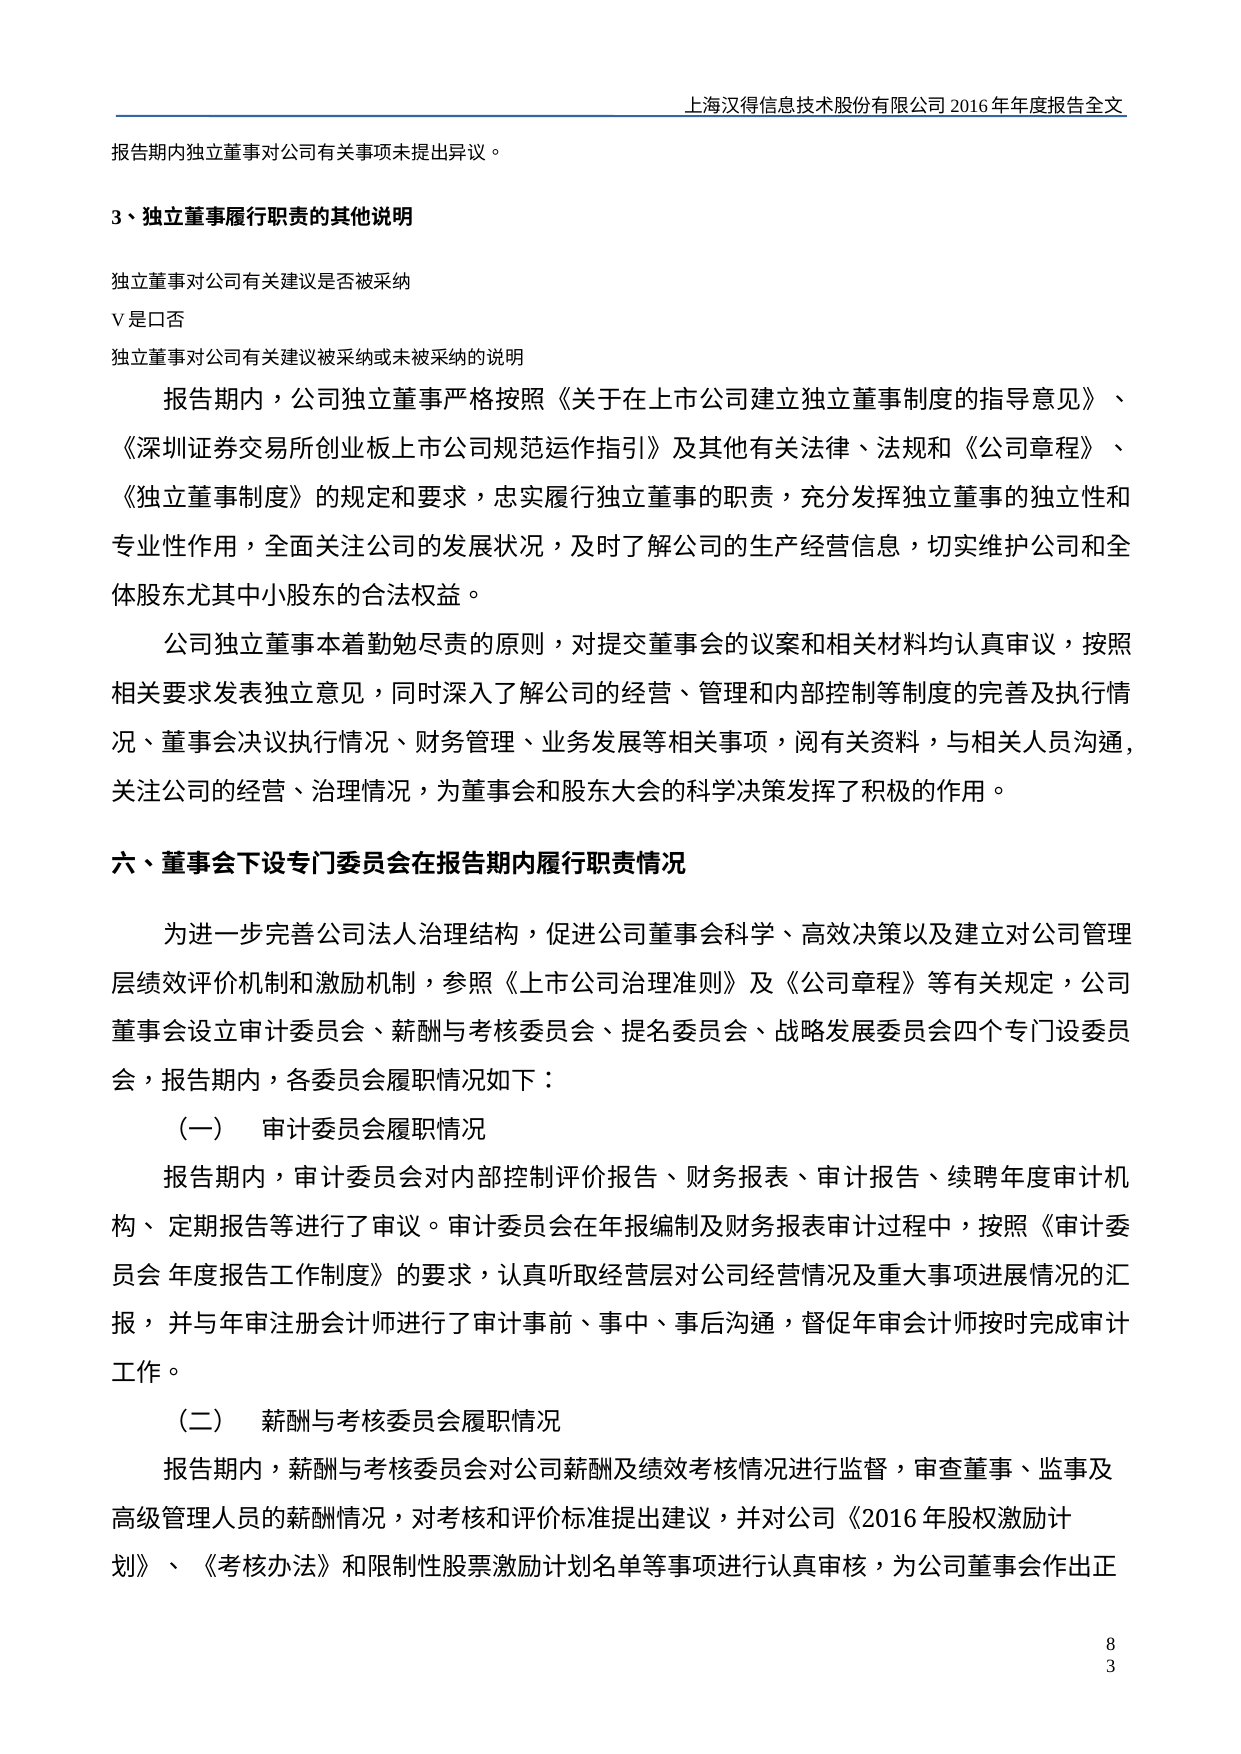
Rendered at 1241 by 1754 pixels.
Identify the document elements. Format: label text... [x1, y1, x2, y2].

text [111, 1440, 1133, 1585]
text 3、独立董事履行职责的其他说明 [111, 202, 1133, 231]
text 报告期内，审计委员会对内部控制评价报告、财务报表、审计报告、续聘年度审计机构、 定期报告等进行了审议。审计委员会在年报编制及财务报表审计过程中，按照《审计委员会 年度报告工作制度》的要求，认真听取经营层对公司经营情况及重大事项进展情况的汇报， 并与年审注册会计师进行了审计事前、事中、事后沟通，督促年审会计师按时完成审计工作。 [111, 1148, 1133, 1391]
text 独立董事对公司有关建议被采纳或未被采纳的说明 [111, 344, 1133, 369]
text 为进一步完善公司法人治理结构，促进公司董事会科学、高效决策以及建立对公司管理 层绩效评价机制和激励机制，参照《上市公司治理准则》及《公司章程》等有关规定，公司 董事会设立审计委员会、薪酬与考核委员会、提名委员会、战略发展委员会四个专门设委员 会，报告期内，各委员会履职情况如下： [111, 905, 1133, 1099]
text （二） 薪酬与考核委员会履职情况 [111, 1391, 1133, 1440]
text 报告期内，公司独立董事严格按照《关于在上市公司建立独立董事制度的指导意见》、 《深圳证券交易所创业板上市公司规范运作指引》及其他有关法律、法规和《公司章程》、 《独立董事制度》的规定和要求，忠实履行独立董事的职责，充分发挥独立董事的独立性和 专业性作用，全面关注公司的发展状况，及时了解公司的生产经营信息，切实维护公司和全 体股东尤其中小股东的合法权益。 [111, 369, 1133, 614]
text V是口否 [111, 306, 1133, 332]
text （一） 审计委员会履职情况 [111, 1099, 1133, 1148]
text 报告期内独立董事对公司有关事项未提出异议。 [111, 139, 1133, 164]
text 六、董事会下设专门委员会在报告期内履行职责情况 [111, 833, 1133, 882]
text 公司独立董事本着勤勉尽责的原则，对提交董事会的议案和相关材料均认真审议，按照 相关要求发表独立意见，同时深入了解公司的经营、管理和内部控制等制度的完善及执行情 况、董事会决议执行情况、财务管理、业务发展等相关事项，阅有关资料，与相关人员沟通, 关注公司的经营、治理情况，为董事会和股东大会的科学决策发挥了积极的作用。 [111, 614, 1133, 810]
text 独立董事对公司有关建议是否被采纳 [111, 268, 1133, 293]
